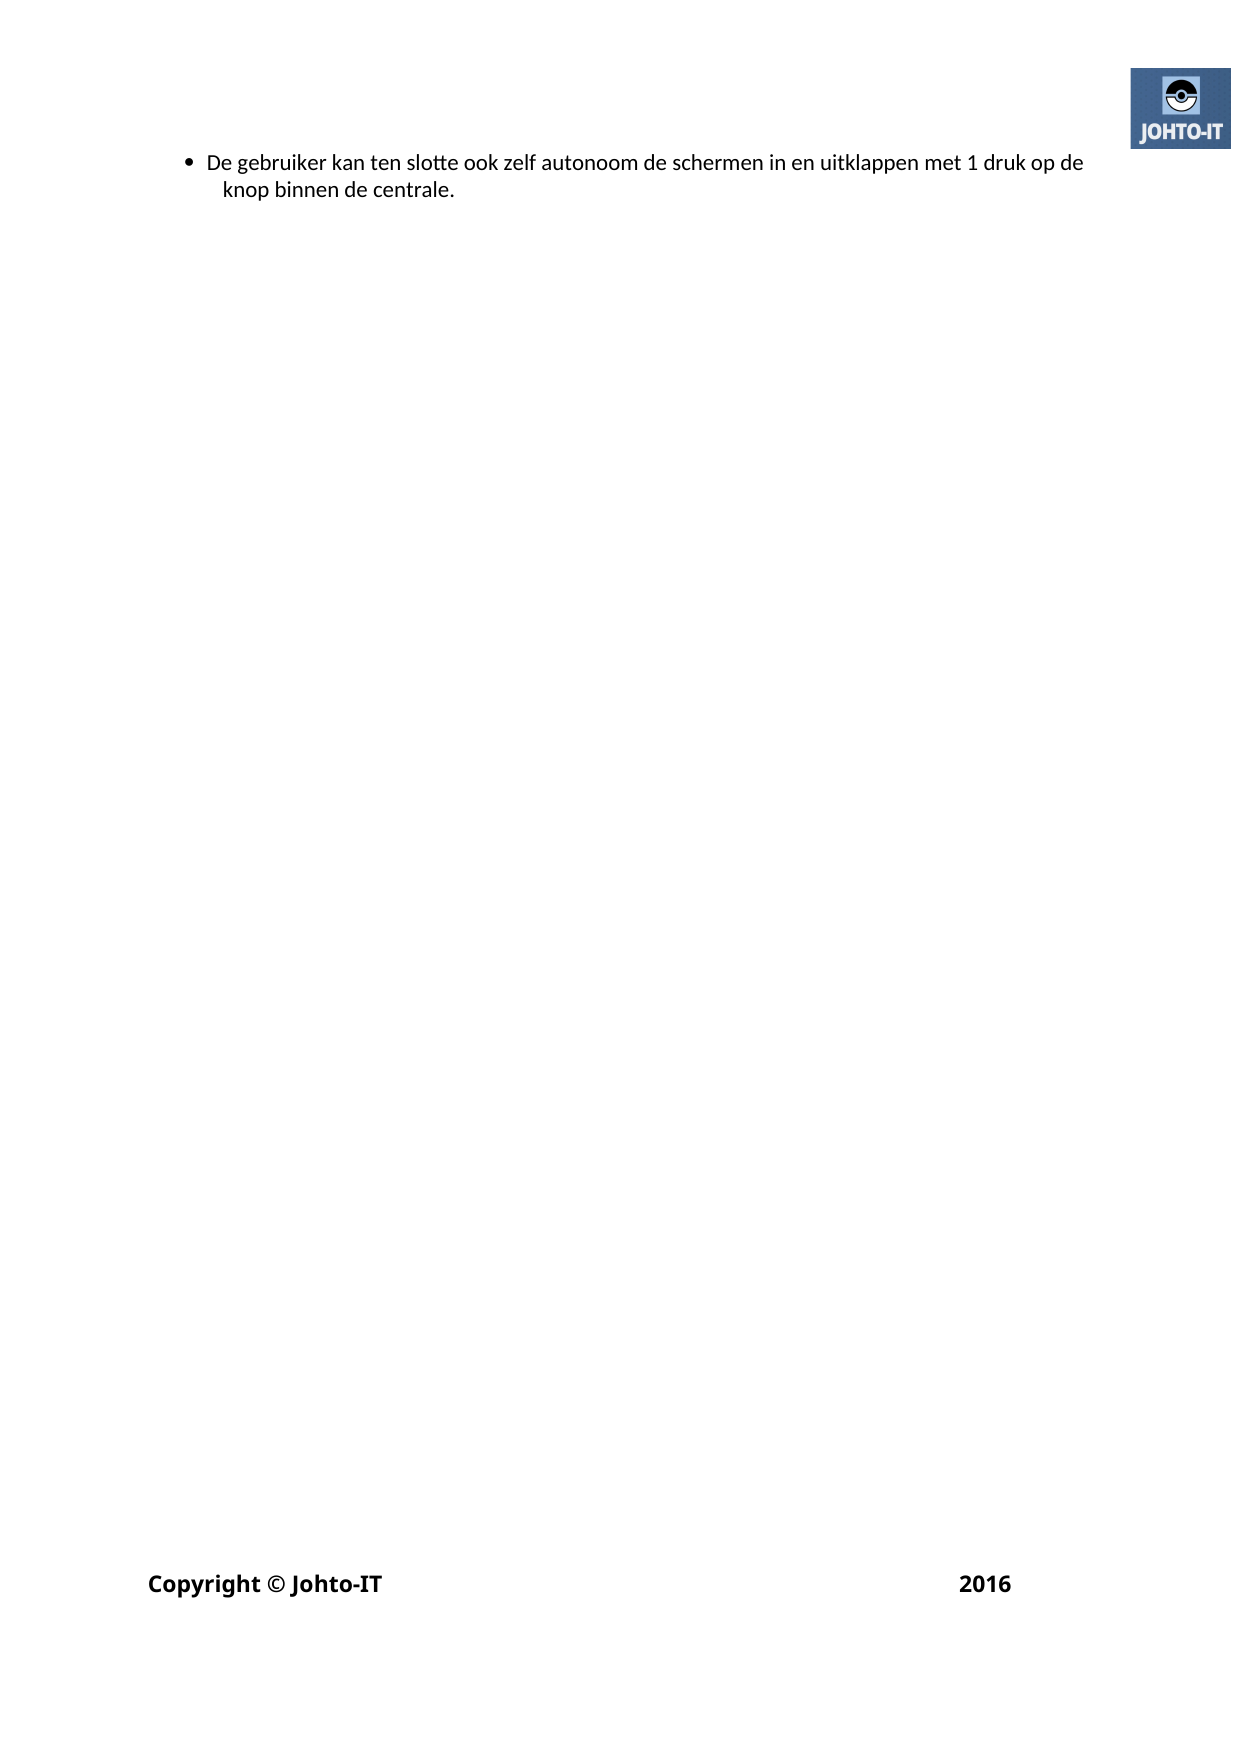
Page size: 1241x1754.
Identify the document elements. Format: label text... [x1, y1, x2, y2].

picture [1130, 68, 1231, 149]
list De gebruiker kan ten slotte ook zelf autonoom de schermen in en uitklappen met 1 druk op de knop binnen de centrale. [185, 148, 1093, 204]
